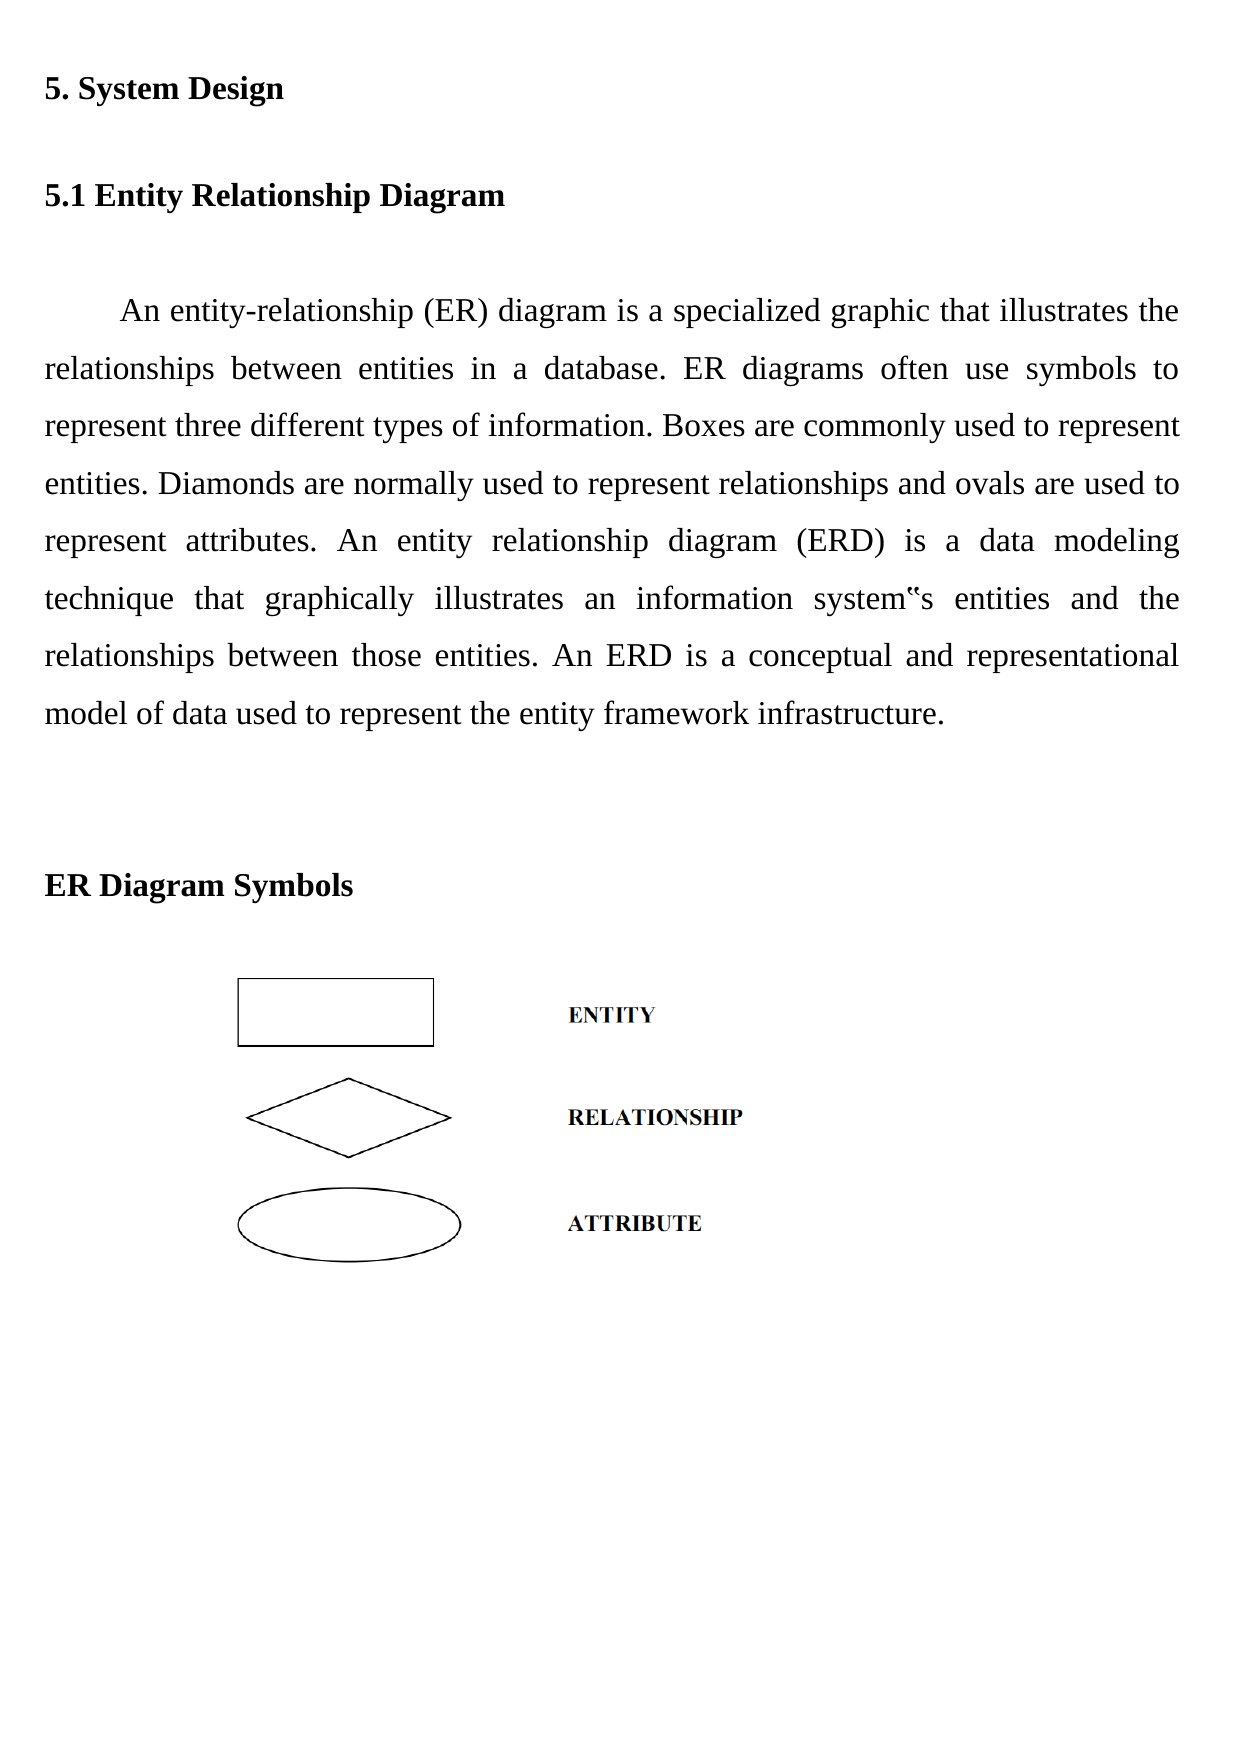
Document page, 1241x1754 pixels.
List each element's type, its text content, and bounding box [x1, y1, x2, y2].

text 5. System Design [44, 68, 1181, 106]
text 5.1 Entity Relationship Diagram [44, 176, 1181, 214]
text ER Diagram Symbols [44, 866, 1181, 904]
text An entity-relationship (ER) diagram is a specialized graphic that illustrates the relationships between entities in a database. ER diagrams often use symbols to represent three different types of information. Boxes are commonly used to represent entities. Diamonds are normally used to represent relationships and ovals are used to represent attributes. An entity relationship diagram (ERD) is a data modeling technique that graphically illustrates an information system‟s entities and the relationships between those entities. An ERD is a conceptual and representational model of data used to represent the entity framework infrastructure. [44, 291, 1181, 732]
